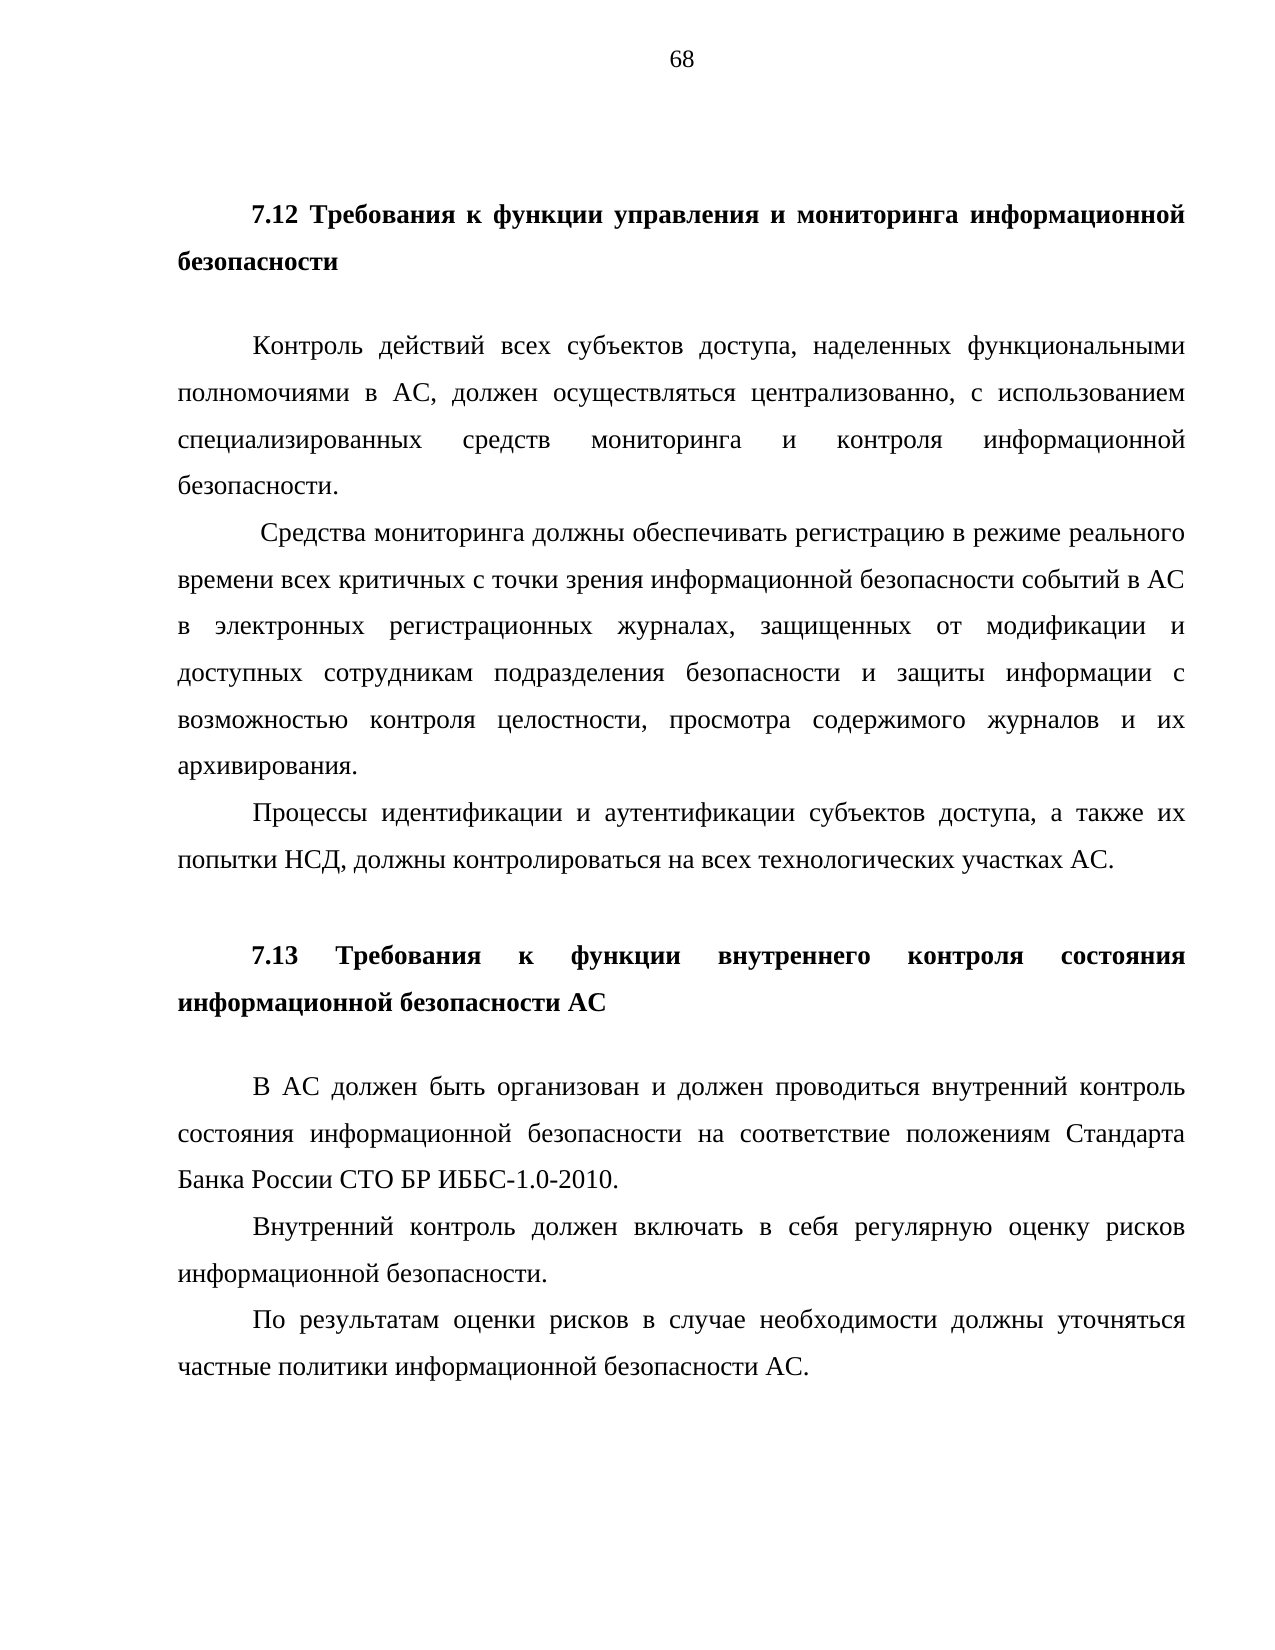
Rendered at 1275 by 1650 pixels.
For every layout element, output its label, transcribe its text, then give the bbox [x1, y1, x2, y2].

text Средства мониторинга должны обеспечивать регистрацию в режиме реального времени всех критичных с точки зрения информационной безопасности событий в АС в электронных регистрационных журналах, защищенных от модификации и доступных сотрудникам подразделения безопасности и защиты информации с возможностью контроля целостности, просмотра содержимого журналов и их архивирования. [177, 516, 1186, 781]
text По результатам оценки рисков в случае необходимости должны уточняться частные политики информационной безопасности АС. [177, 1303, 1186, 1381]
text Внутренний контроль должен включать в себя регулярную оценку рисков информационной безопасности. [177, 1210, 1186, 1288]
subtitle 7.12 Требования к функции управления и мониторинга информационной безопасности [177, 198, 1186, 276]
text Контроль действий всех субъектов доступа, наделенных функциональными полномочиями в АС, должен осуществляться централизованно, с использованием специализированных средств мониторинга и контроля информационной безопасности. [177, 329, 1186, 501]
subtitle 7.13 Требования к функции внутреннего контроля состояния информационной безопасности АС [177, 939, 1186, 1017]
text В АС должен быть организован и должен проводиться внутренний контроль состояния информационной безопасности на соответствие положениям Стандарта Банка России СТО БР ИББС-1.0-2010. [177, 1070, 1186, 1195]
text Процессы идентификации и аутентификации субъектов доступа, а также их попытки НСД, должны контролироваться на всех технологических участках АС. [177, 796, 1186, 874]
